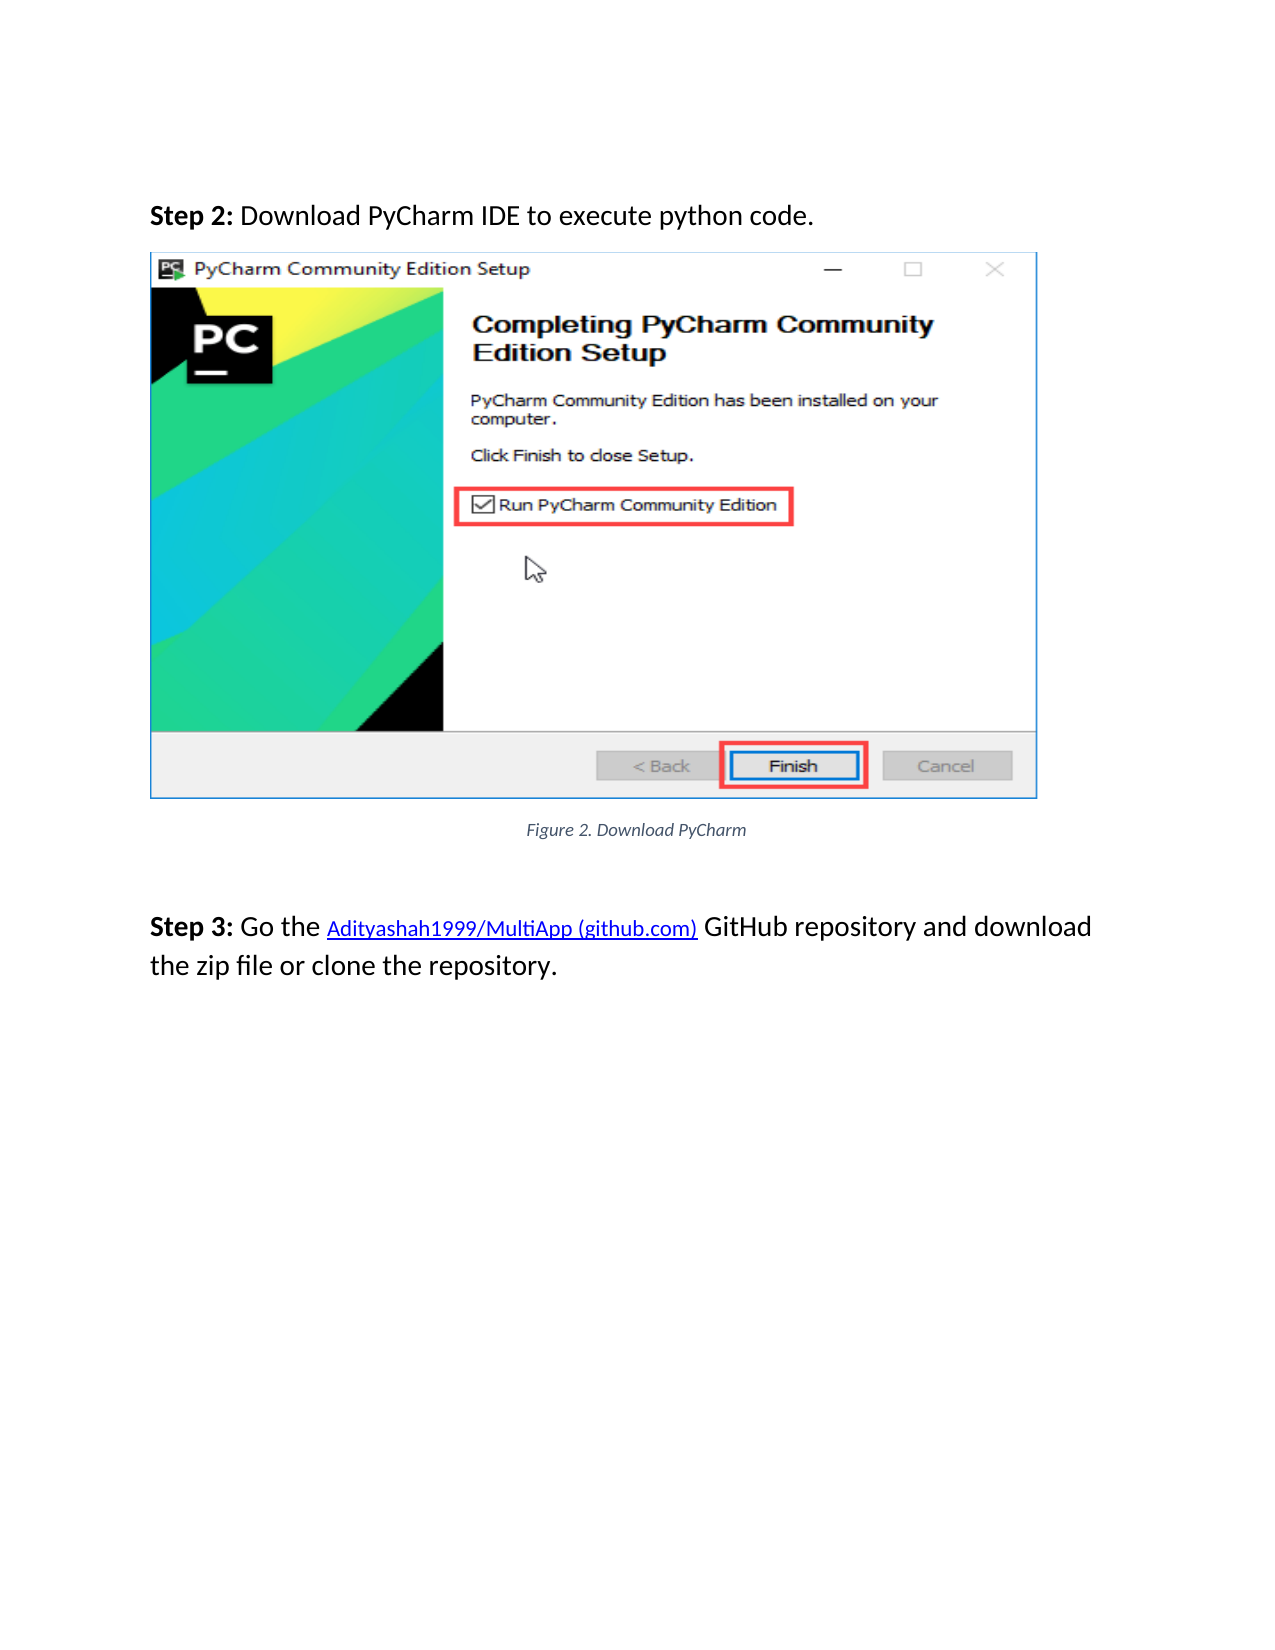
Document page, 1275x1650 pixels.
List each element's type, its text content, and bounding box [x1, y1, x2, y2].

text Step 2: Download PyCharm IDE to execute python code. [150, 197, 1125, 232]
text Figure 2. Download PyCharm [150, 818, 1125, 841]
text Step 3: Go the Adityashah1999/MultiApp (github.com) GitHub repository and download the zip file or clone the repository. [150, 908, 1125, 982]
picture [150, 252, 1038, 799]
